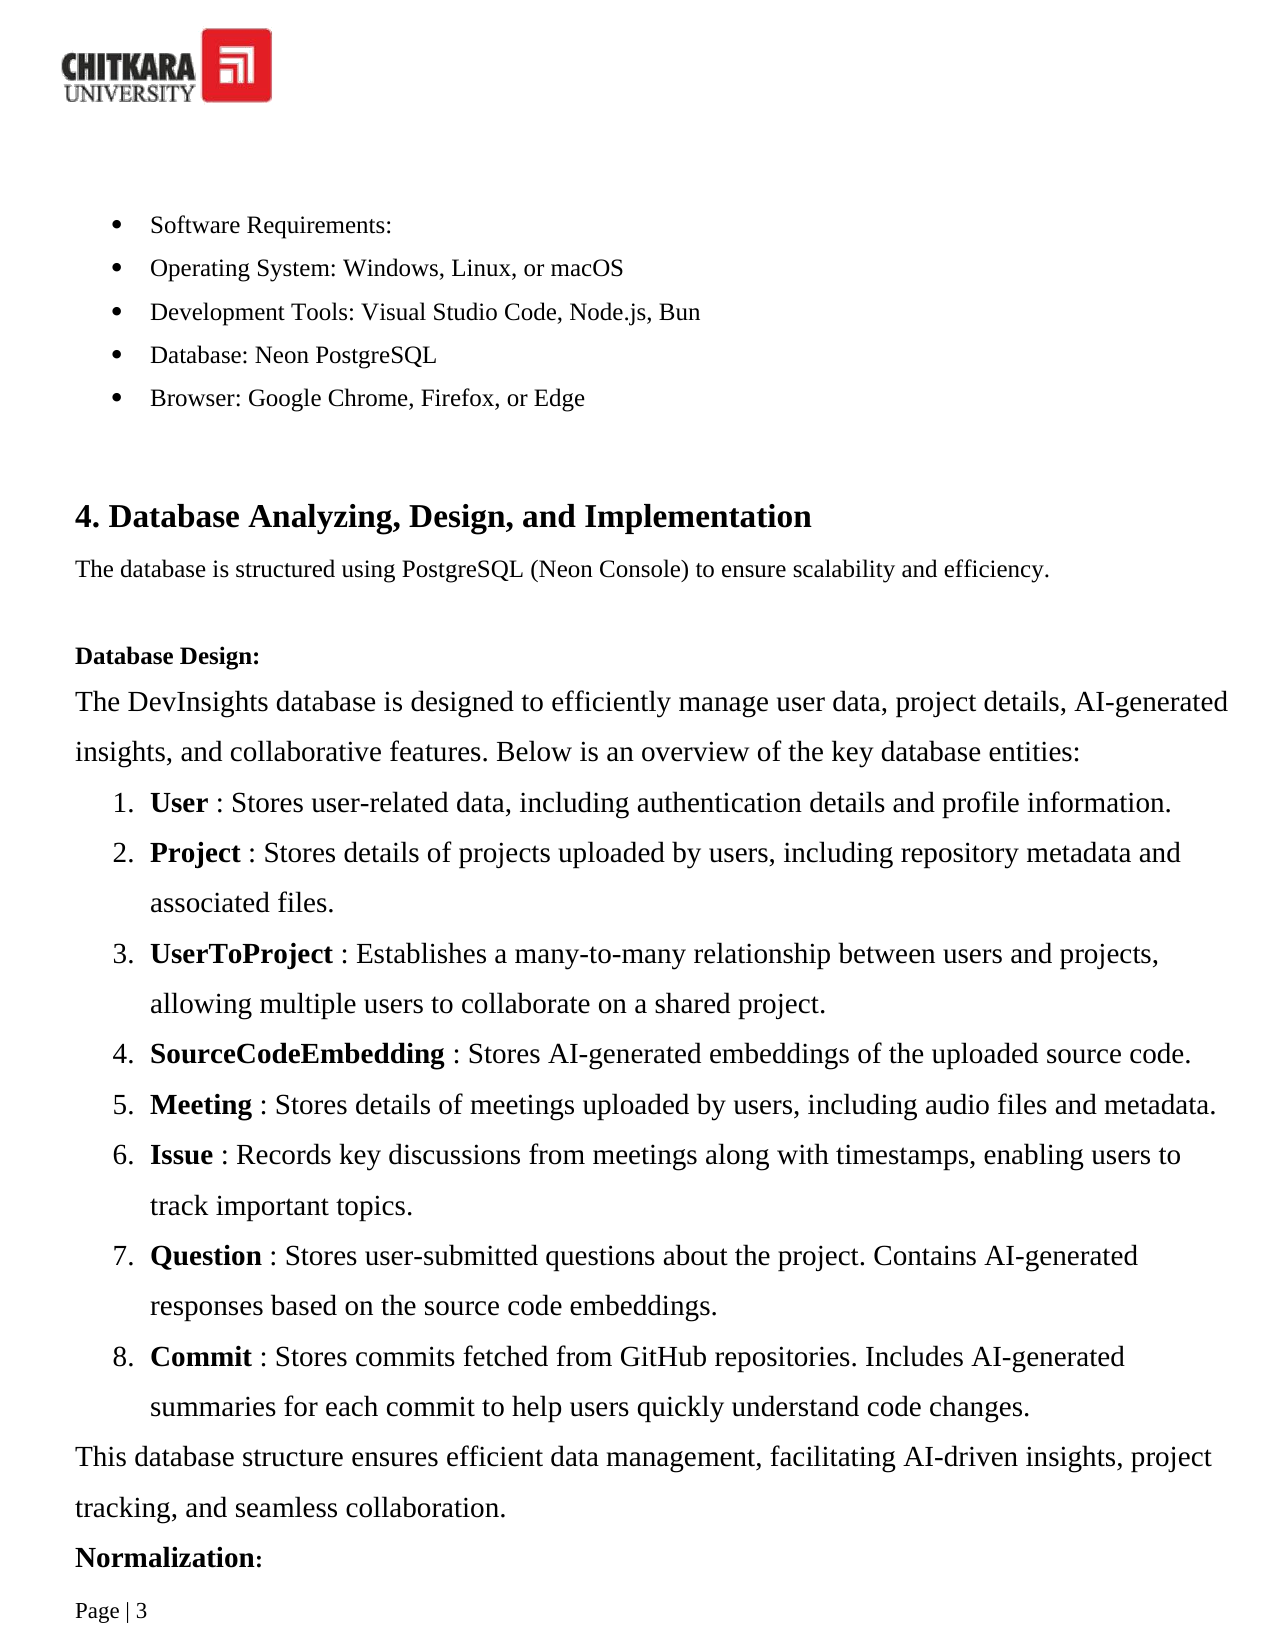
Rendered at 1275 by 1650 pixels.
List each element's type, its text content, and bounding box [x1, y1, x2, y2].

list Meeting : Stores details of meetings uploaded by users, including audio files and metadata. [112, 1087, 1237, 1121]
list Question : Stores user-submitted questions about the project. Contains AI-generated responses based on the source code embeddings. [112, 1238, 1237, 1322]
list Software Requirements: [112, 210, 1237, 239]
list Browser: Google Chrome, Firefox, or Edge [112, 383, 1237, 412]
text The database is structured using PostgreSQL (Neon Console) to ensure scalability and efficiency. [75, 554, 1237, 583]
list Issue : Records key discussions from meetings along with timestamps, enabling users to track important topics. [112, 1137, 1237, 1221]
text This database structure ensures efficient data management, facilitating AI-driven insights, project tracking, and seamless collaboration. [75, 1439, 1237, 1523]
text 4. Database Analyzing, Design, and Implementation [75, 497, 1237, 535]
text The DevInsights database is designed to efficiently manage user data, project details, AI-generated insights, and collaborative features. Below is an overview of the key database entities: [75, 684, 1237, 768]
list Database: Neon PostgreSQL [112, 340, 1237, 368]
list Development Tools: Visual Studio Code, Node.js, Bun [112, 297, 1237, 325]
picture [61, 25, 273, 105]
list User : Stores user-related data, including authentication details and profile information. [112, 785, 1237, 818]
list Commit : Stores commits fetched from GitHub repositories. Includes AI-generated summaries for each commit to help users quickly understand code changes. [112, 1339, 1237, 1423]
text Database Design: [75, 641, 1237, 669]
list UserToProject : Establishes a many-to-many relationship between users and projects, allowing multiple users to collaborate on a shared project. [112, 936, 1237, 1020]
list Project : Stores details of projects uploaded by users, including repository metadata and associated files. [112, 835, 1237, 919]
list SourceCodeEmbedding : Stores AI-generated embeddings of the uploaded source code. [112, 1037, 1237, 1070]
list Operating System: Windows, Linux, or macOS [112, 253, 1237, 282]
text Normalization: [75, 1540, 1237, 1574]
